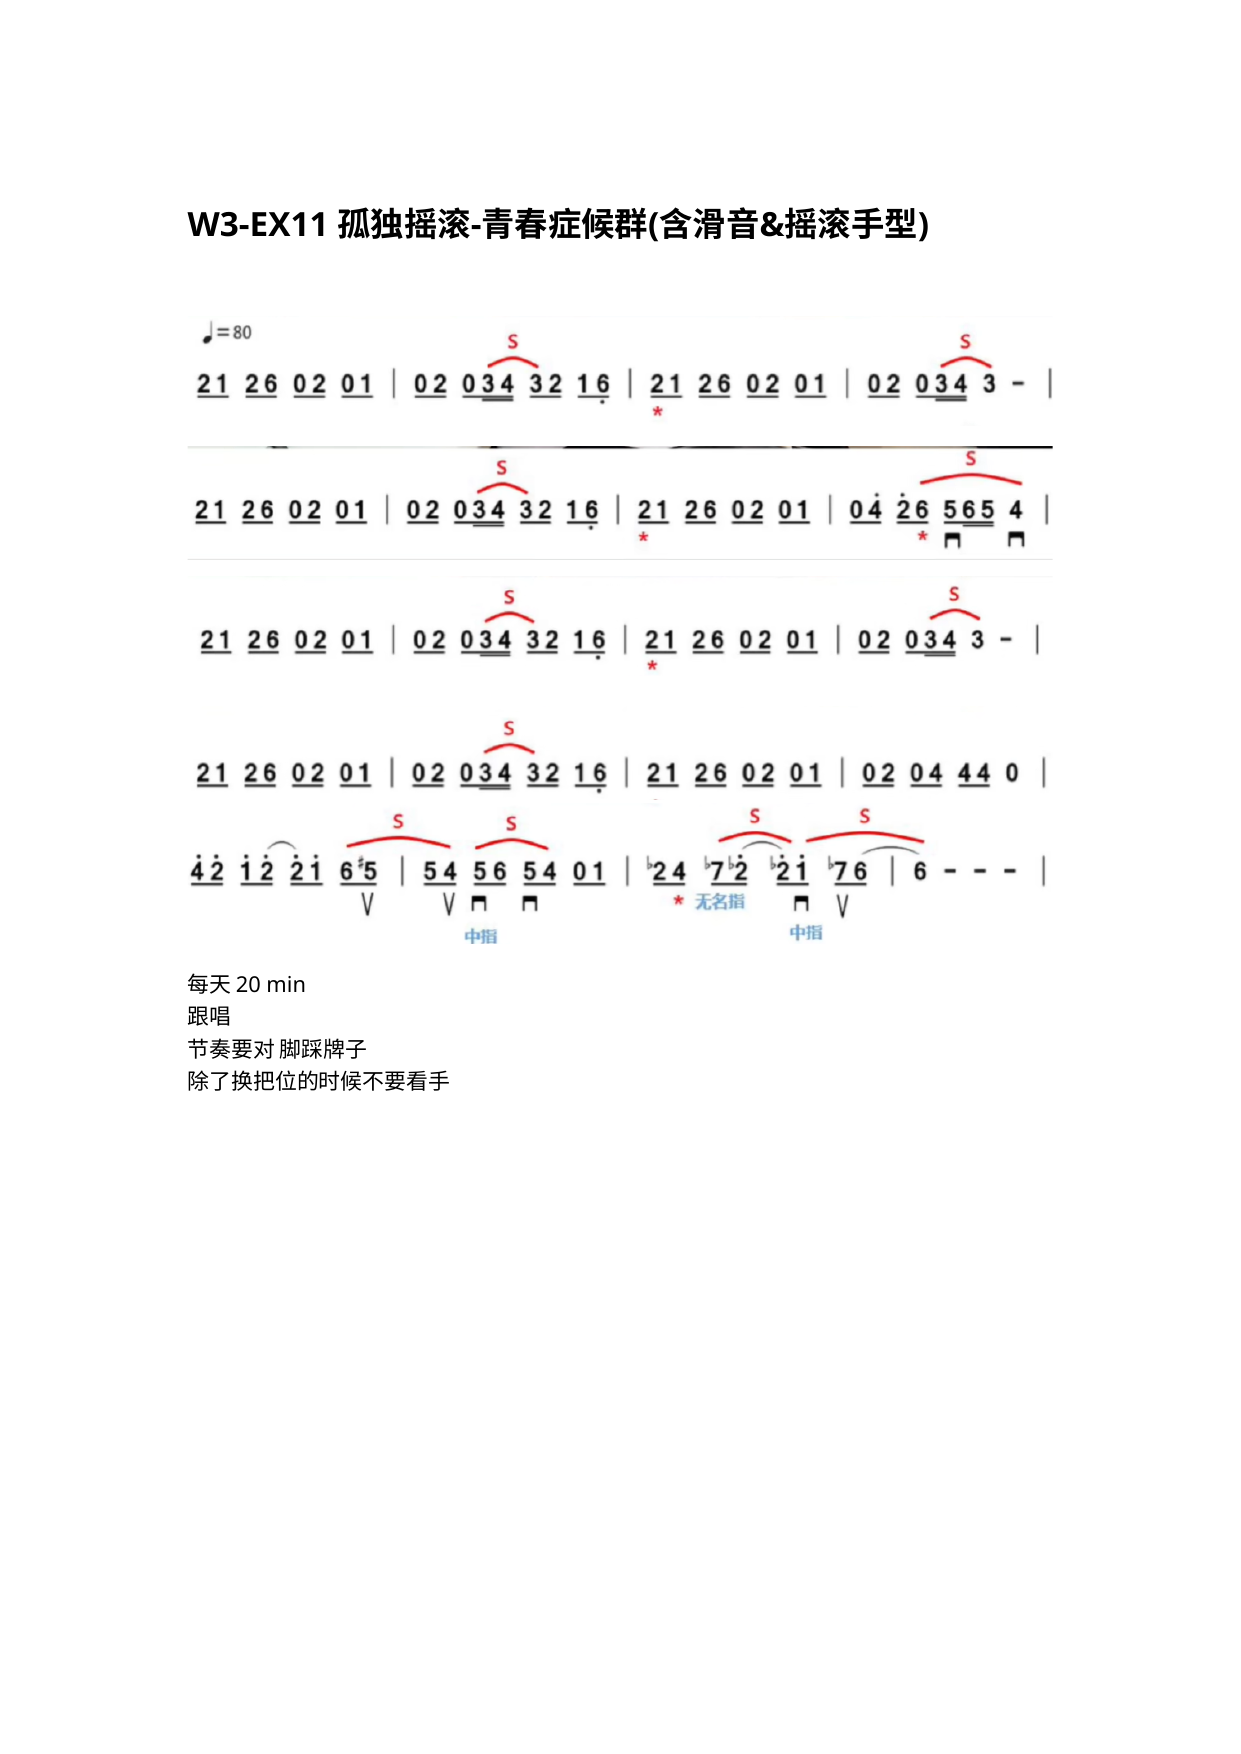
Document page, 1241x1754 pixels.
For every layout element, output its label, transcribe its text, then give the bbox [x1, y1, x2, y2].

picture [187, 446, 1053, 560]
picture [187, 803, 1053, 944]
picture [187, 706, 1053, 800]
text 节奏要对 脚踩牌子 [187, 1031, 1053, 1064]
picture [187, 576, 1053, 676]
text 除了换把位的时候不要看手 [187, 1064, 1053, 1096]
text 跟唱 [187, 999, 1053, 1031]
picture [187, 316, 1053, 426]
subtitle W3-EX11 孤独摇滚-青春症候群(含滑音&摇滚手型) [187, 189, 1053, 254]
text 每天20 min [187, 966, 1053, 999]
